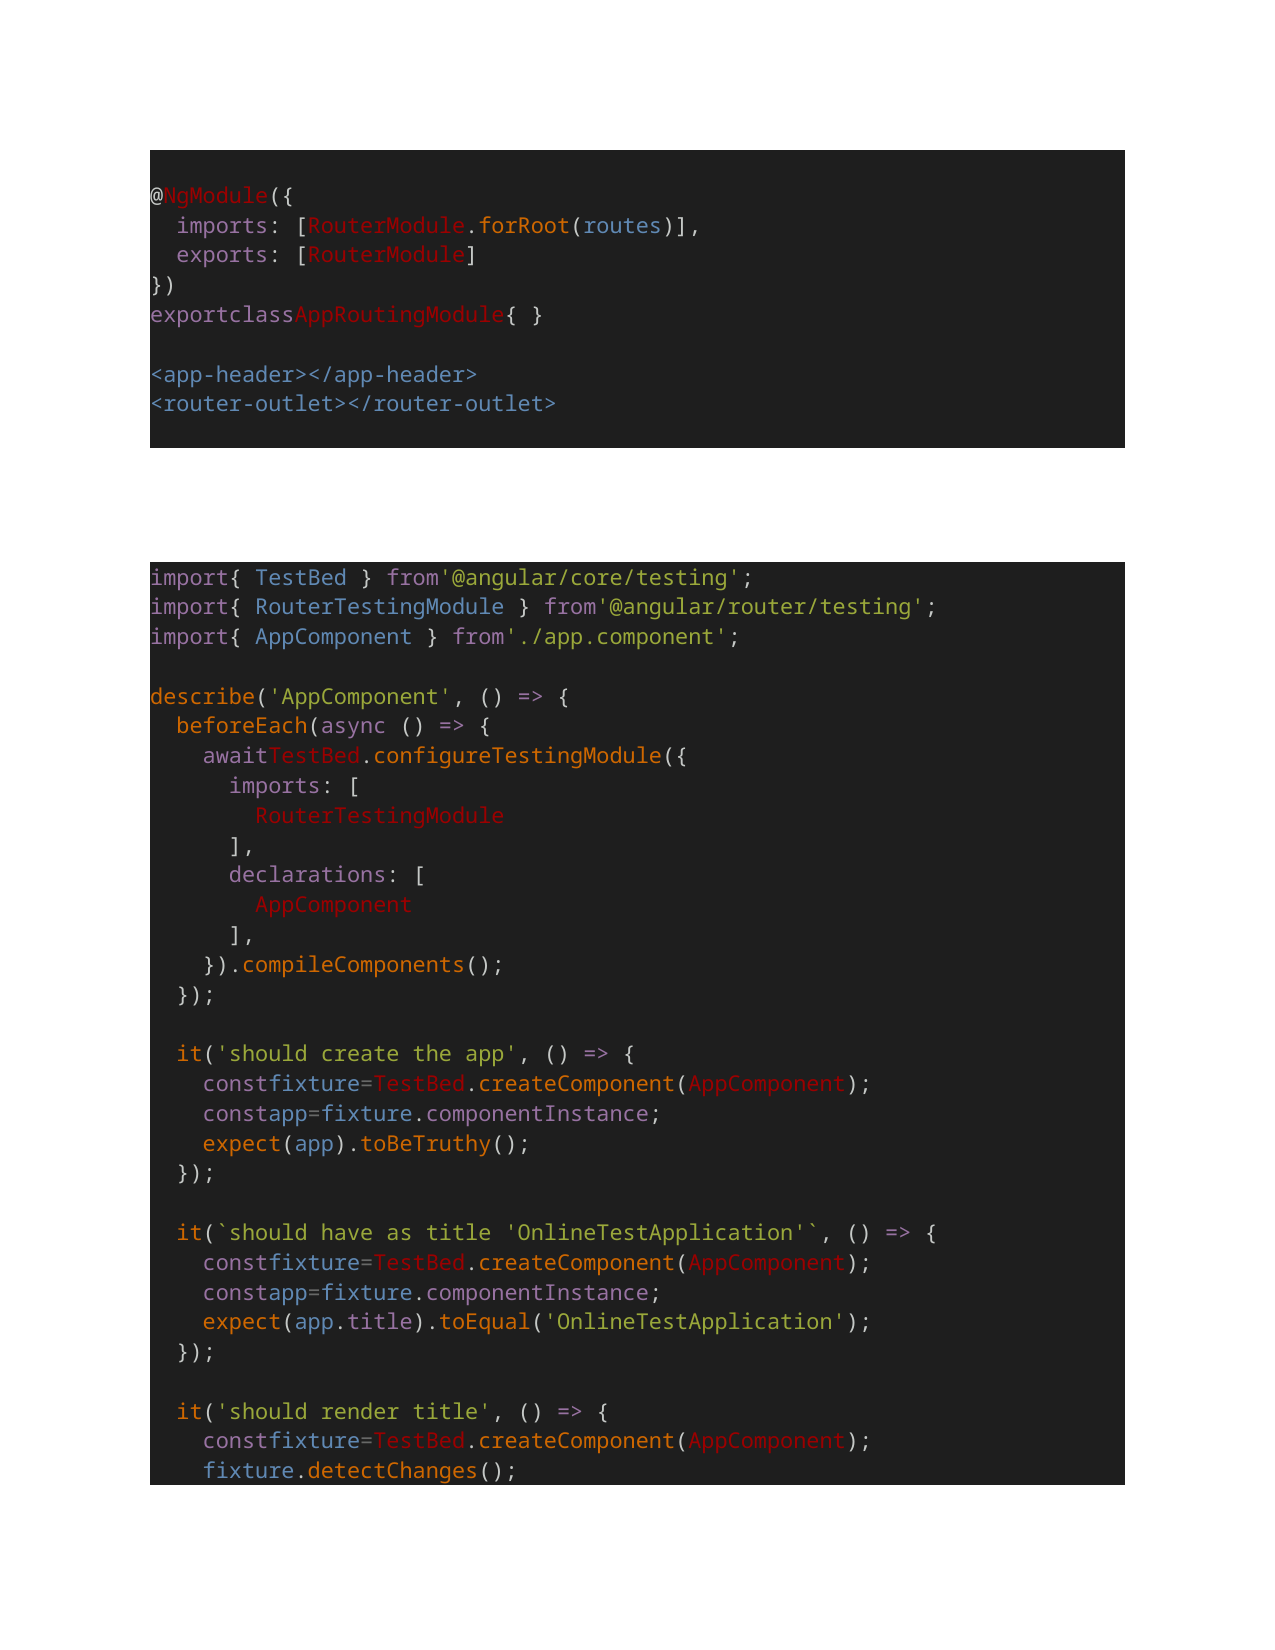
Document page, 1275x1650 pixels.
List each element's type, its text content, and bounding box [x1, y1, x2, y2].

text constfixture=TestBed.createComponent(AppComponent); [150, 1426, 1125, 1455]
text expect(app.title).toEqual('OnlineTestApplication'); [150, 1306, 1125, 1336]
text import{ RouterTestingModule } from'@angular/router/testing'; [150, 591, 1125, 621]
text }); [150, 979, 1125, 1008]
text describe('AppComponent', () => { [150, 681, 1125, 711]
text RouterTestingModule [150, 800, 1125, 830]
text fixture.detectChanges(); [150, 1455, 1125, 1485]
text ], [150, 919, 1125, 949]
text it('should render title', () => { [150, 1396, 1125, 1426]
text import{ TestBed } from'@angular/core/testing'; [150, 562, 1125, 591]
text it('should create the app', () => { [150, 1038, 1125, 1068]
text constapp=fixture.componentInstance; [150, 1277, 1125, 1306]
text it(`should have as title 'OnlineTestApplication'`, () => { [150, 1217, 1125, 1247]
text exportclassAppRoutingModule{ } [150, 299, 1125, 329]
text AppComponent [150, 889, 1125, 919]
text constapp=fixture.componentInstance; [150, 1098, 1125, 1128]
text imports: [ [150, 770, 1125, 800]
text <app-header></app-header> [150, 358, 1125, 388]
text imports: [RouterModule.forRoot(routes)], [150, 209, 1125, 239]
text }) [150, 269, 1125, 299]
text beforeEach(async () => { [150, 711, 1125, 740]
text constfixture=TestBed.createComponent(AppComponent); [150, 1247, 1125, 1277]
text import{ AppComponent } from'./app.component'; [150, 621, 1125, 651]
text ], [150, 830, 1125, 859]
text @NgModule({ [150, 180, 1125, 209]
text }).compileComponents(); [150, 949, 1125, 979]
text awaitTestBed.configureTestingModule({ [150, 740, 1125, 770]
text <router-outlet></router-outlet> [150, 388, 1125, 418]
text declarations: [ [150, 859, 1125, 889]
text exports: [RouterModule] [150, 239, 1125, 269]
text expect(app).toBeTruthy(); [150, 1128, 1125, 1157]
text constfixture=TestBed.createComponent(AppComponent); [150, 1068, 1125, 1098]
text }); [150, 1336, 1125, 1366]
text }); [150, 1157, 1125, 1187]
